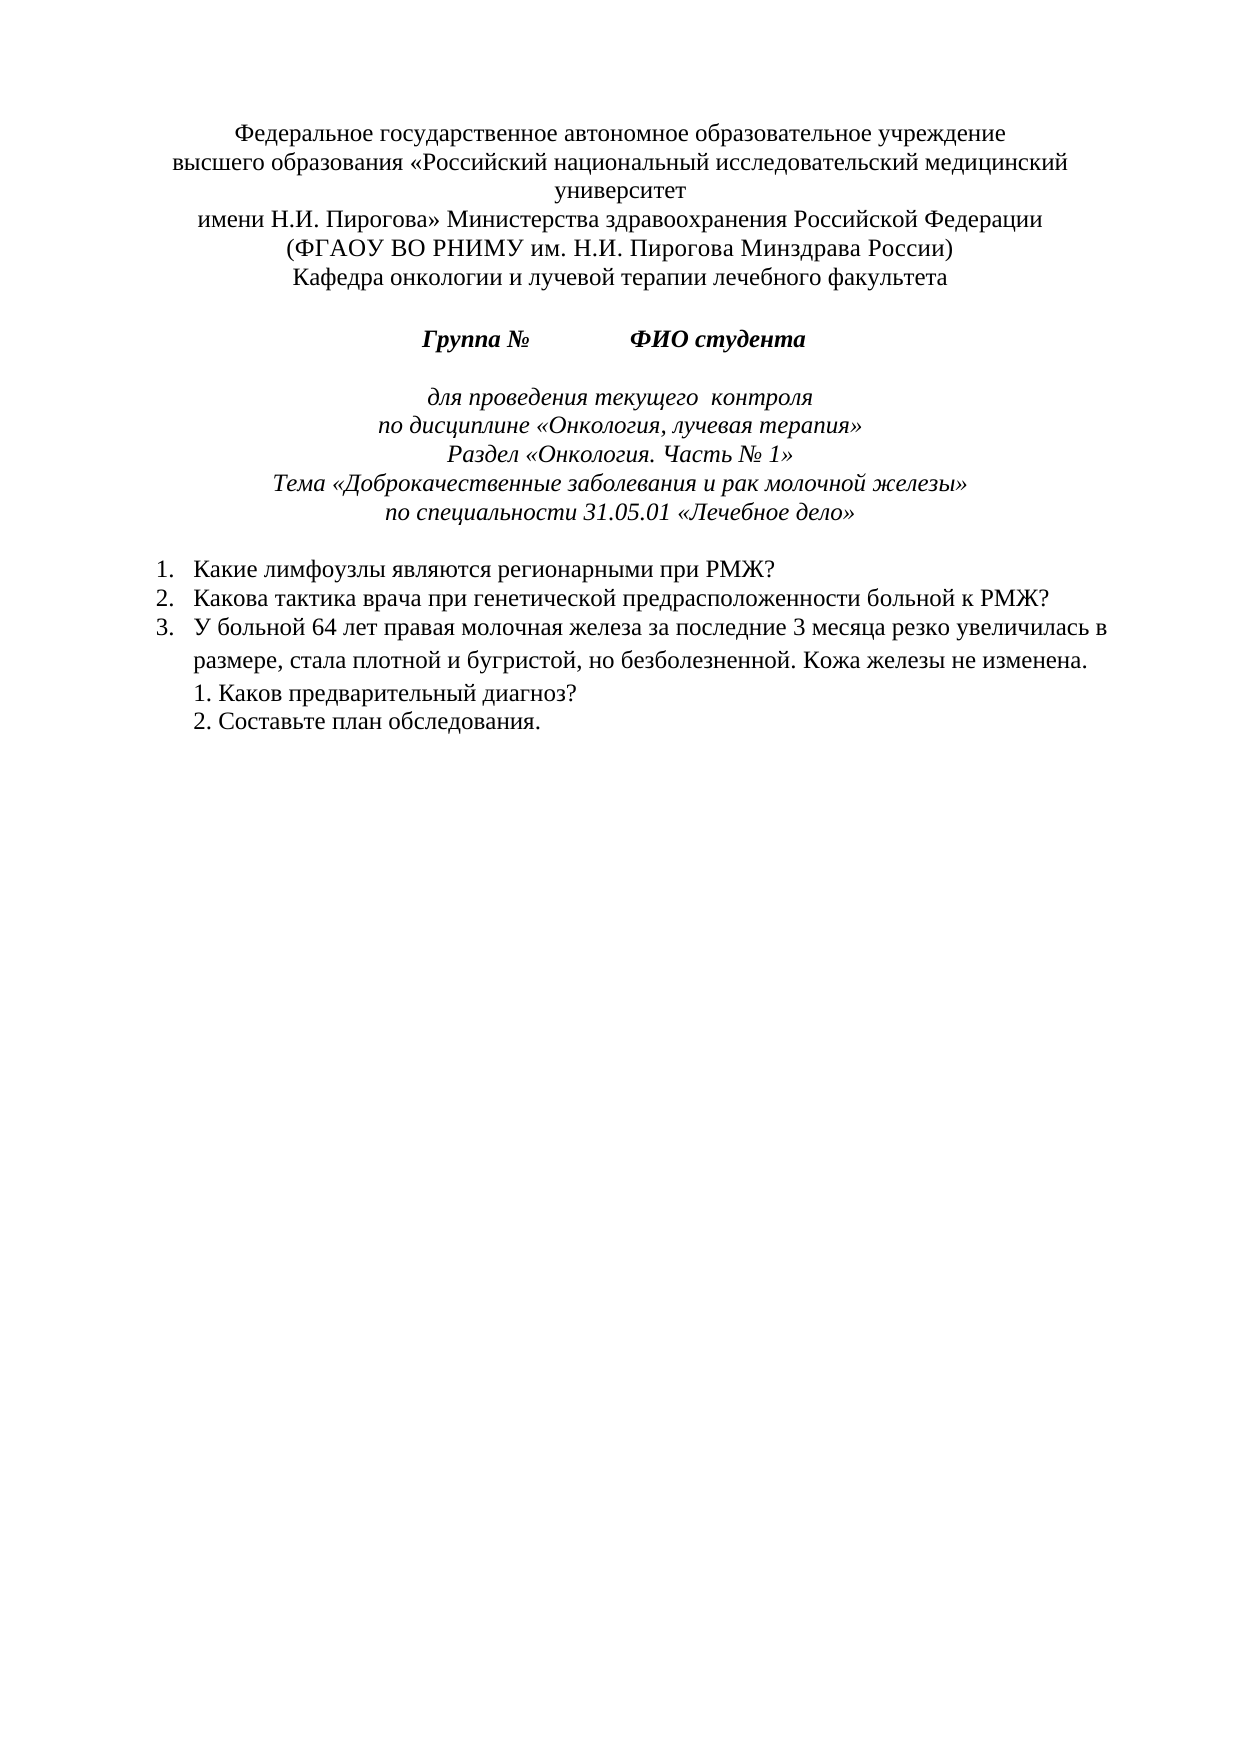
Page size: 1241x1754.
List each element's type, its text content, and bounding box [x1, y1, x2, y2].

list 1. Каков предварительный диагноз? [193, 678, 1122, 706]
list Какие лимфоузлы являются регионарными при РМЖ? [156, 554, 1122, 583]
list 2. Составьте план обследования. [193, 706, 1122, 735]
text Тема «Доброкачественные заболевания и рак молочной железы» [118, 468, 1122, 497]
text Федеральное государственное автономное образовательное учреждение [118, 118, 1122, 147]
list У больной 64 лет правая молочная железа за последние 3 месяца резко увеличилась в размере, стала плотной и бугристой, но безболезненной. Кожа железы не изменена. [156, 612, 1122, 673]
text Кафедра онкологии и лучевой терапии лечебного факультета [118, 262, 1122, 291]
text Группа № ФИО студента [118, 324, 1122, 353]
text Раздел «Онкология. Часть № 1» [118, 439, 1122, 468]
text по дисциплине «Онкология, лучевая терапия» [118, 410, 1122, 439]
text высшего образования «Российский национальный исследовательский медицинский университет [118, 147, 1122, 204]
list Какова тактика врача при генетической предрасположенности больной к РМЖ? [156, 583, 1122, 612]
text (ФГАОУ ВО РНИМУ им. Н.И. Пирогова Минздрава России) [118, 233, 1122, 262]
text для проведения текущего контроля [118, 382, 1122, 410]
text по специальности 31.05.01 «Лечебное дело» [118, 497, 1122, 525]
text имени Н.И. Пирогова» Министерства здравоохранения Российской Федерации [118, 204, 1122, 233]
